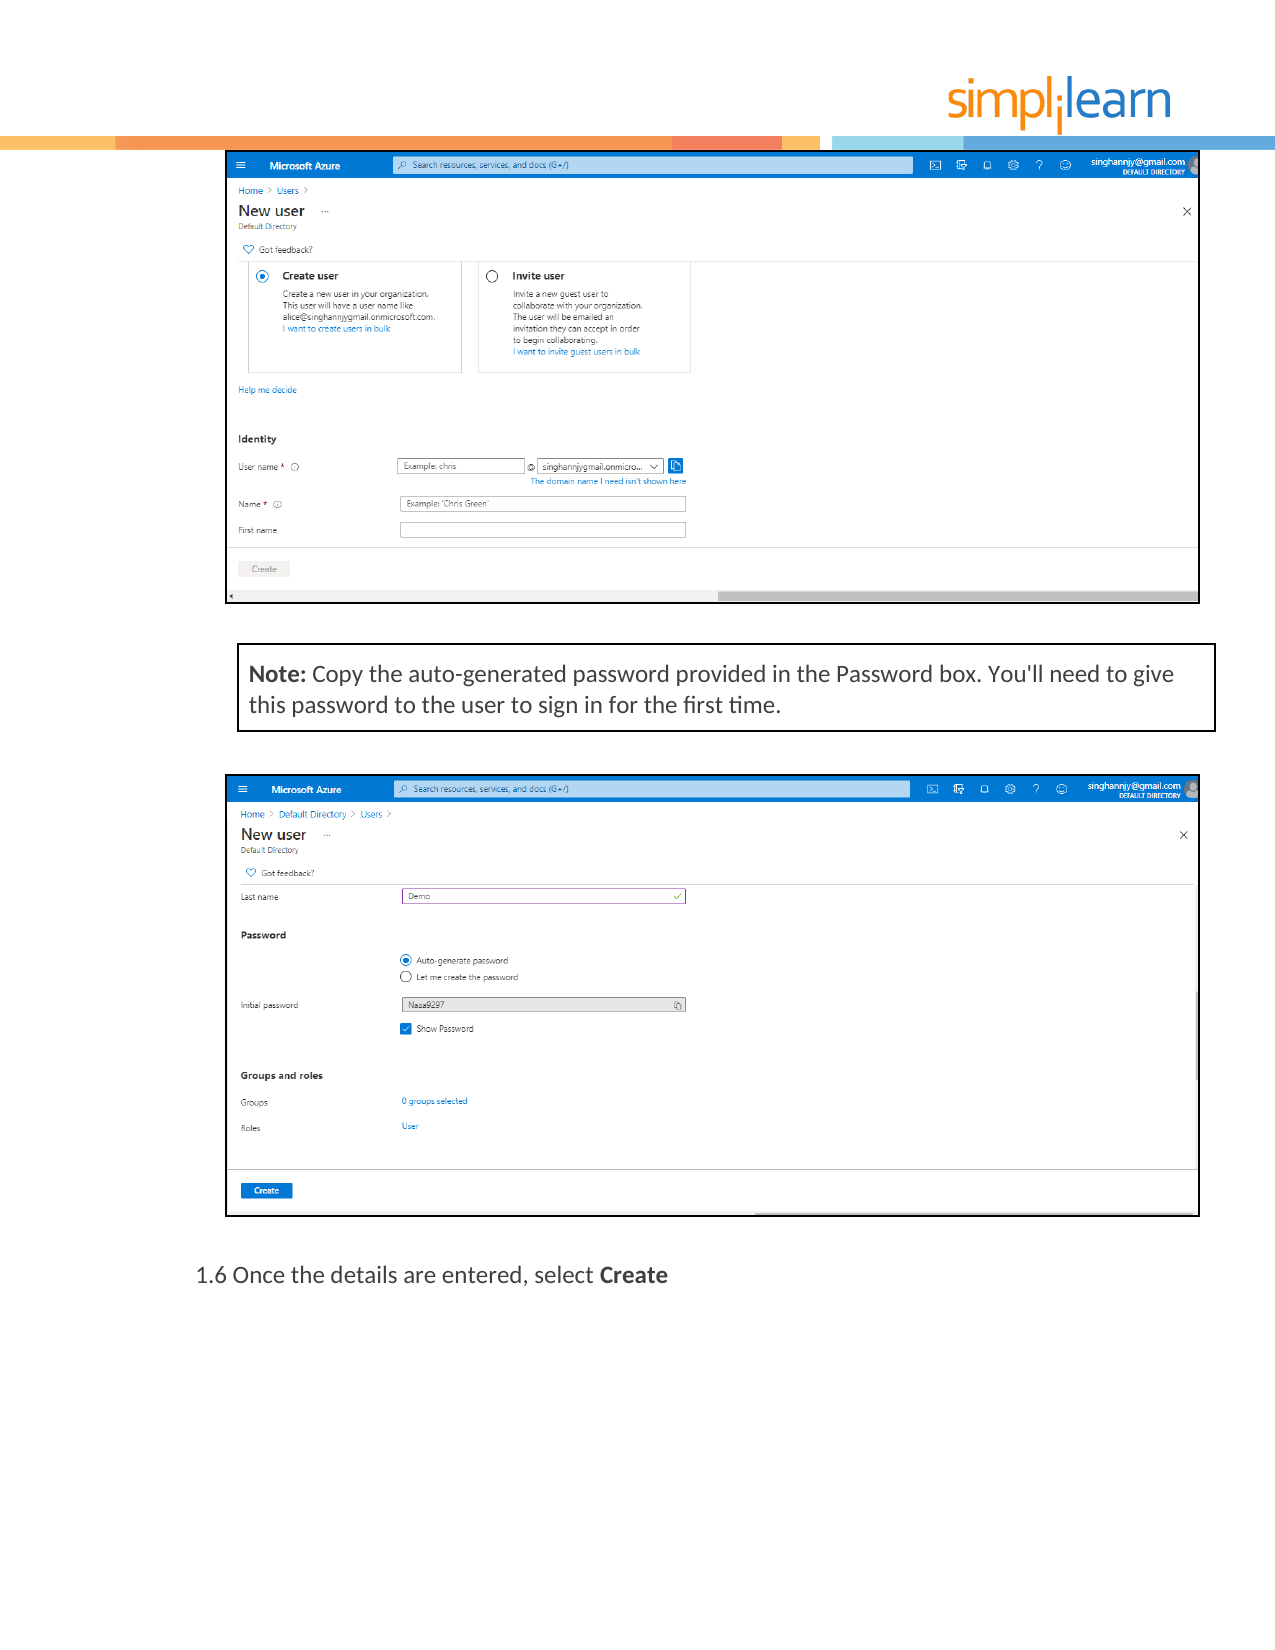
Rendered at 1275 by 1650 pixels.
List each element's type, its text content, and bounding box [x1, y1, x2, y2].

picture [0, 76, 1275, 150]
table_header Note: Copy the auto-generated password provided in the Password box. You'll need to give this password to the user to sign in for the first time. [239, 645, 1214, 730]
text 1.6 Once the details are entered, select Create [150, 1259, 1125, 1290]
picture [227, 776, 1198, 1215]
picture [227, 152, 1198, 602]
